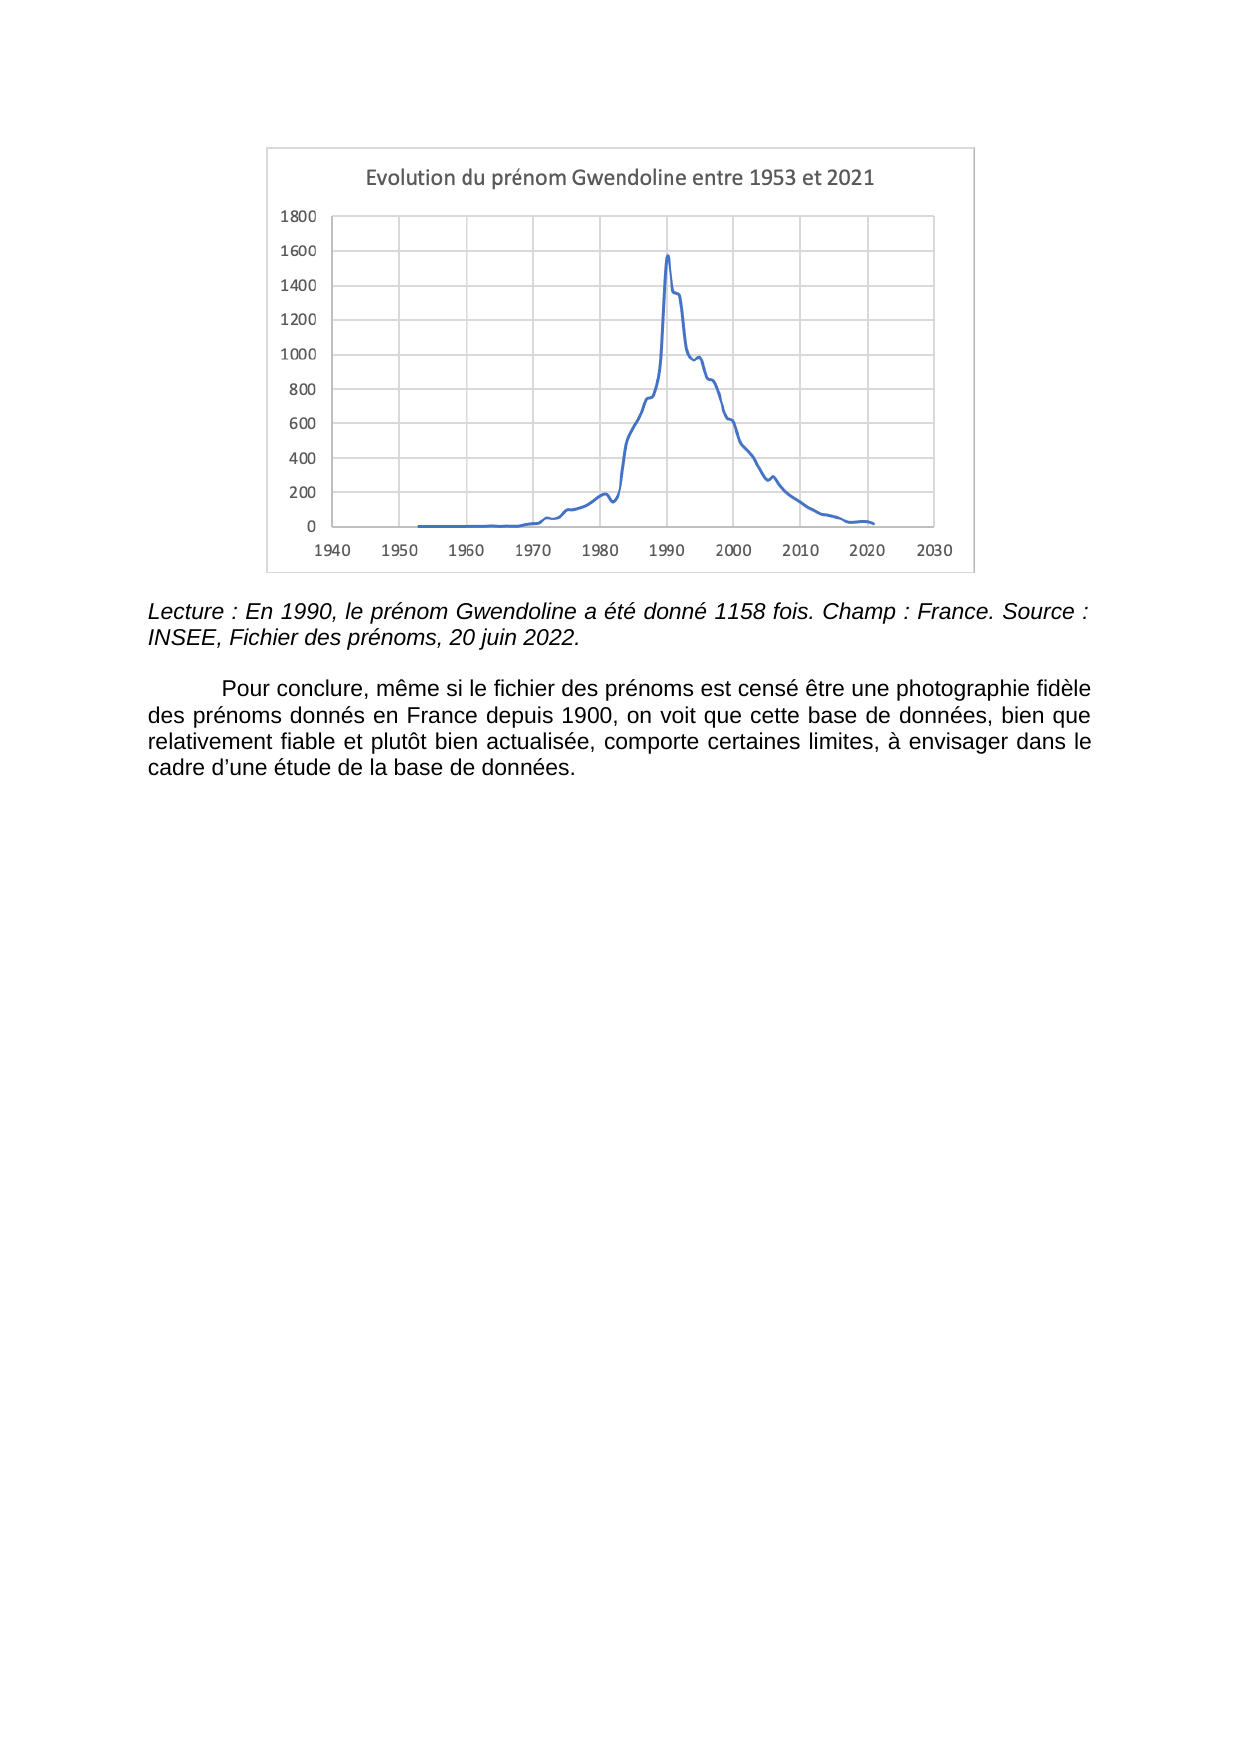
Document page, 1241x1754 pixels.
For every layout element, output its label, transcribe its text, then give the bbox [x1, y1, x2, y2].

text Lecture : En 1990, le prénom Gwendoline a été donné 1158 fois. Champ : France. Source : INSEE, Fichier des prénoms, 20 juin 2022. [148, 598, 1093, 650]
picture [265, 147, 975, 573]
text Pour conclure, même si le fichier des prénoms est censé être une photographie fidèle des prénoms donnés en France depuis 1900, on voit que cette base de données, bien que relativement fiable et plutôt bien actualisée, comporte certaines limites, à envisager dans le cadre d’une étude de la base de données. [148, 675, 1093, 781]
